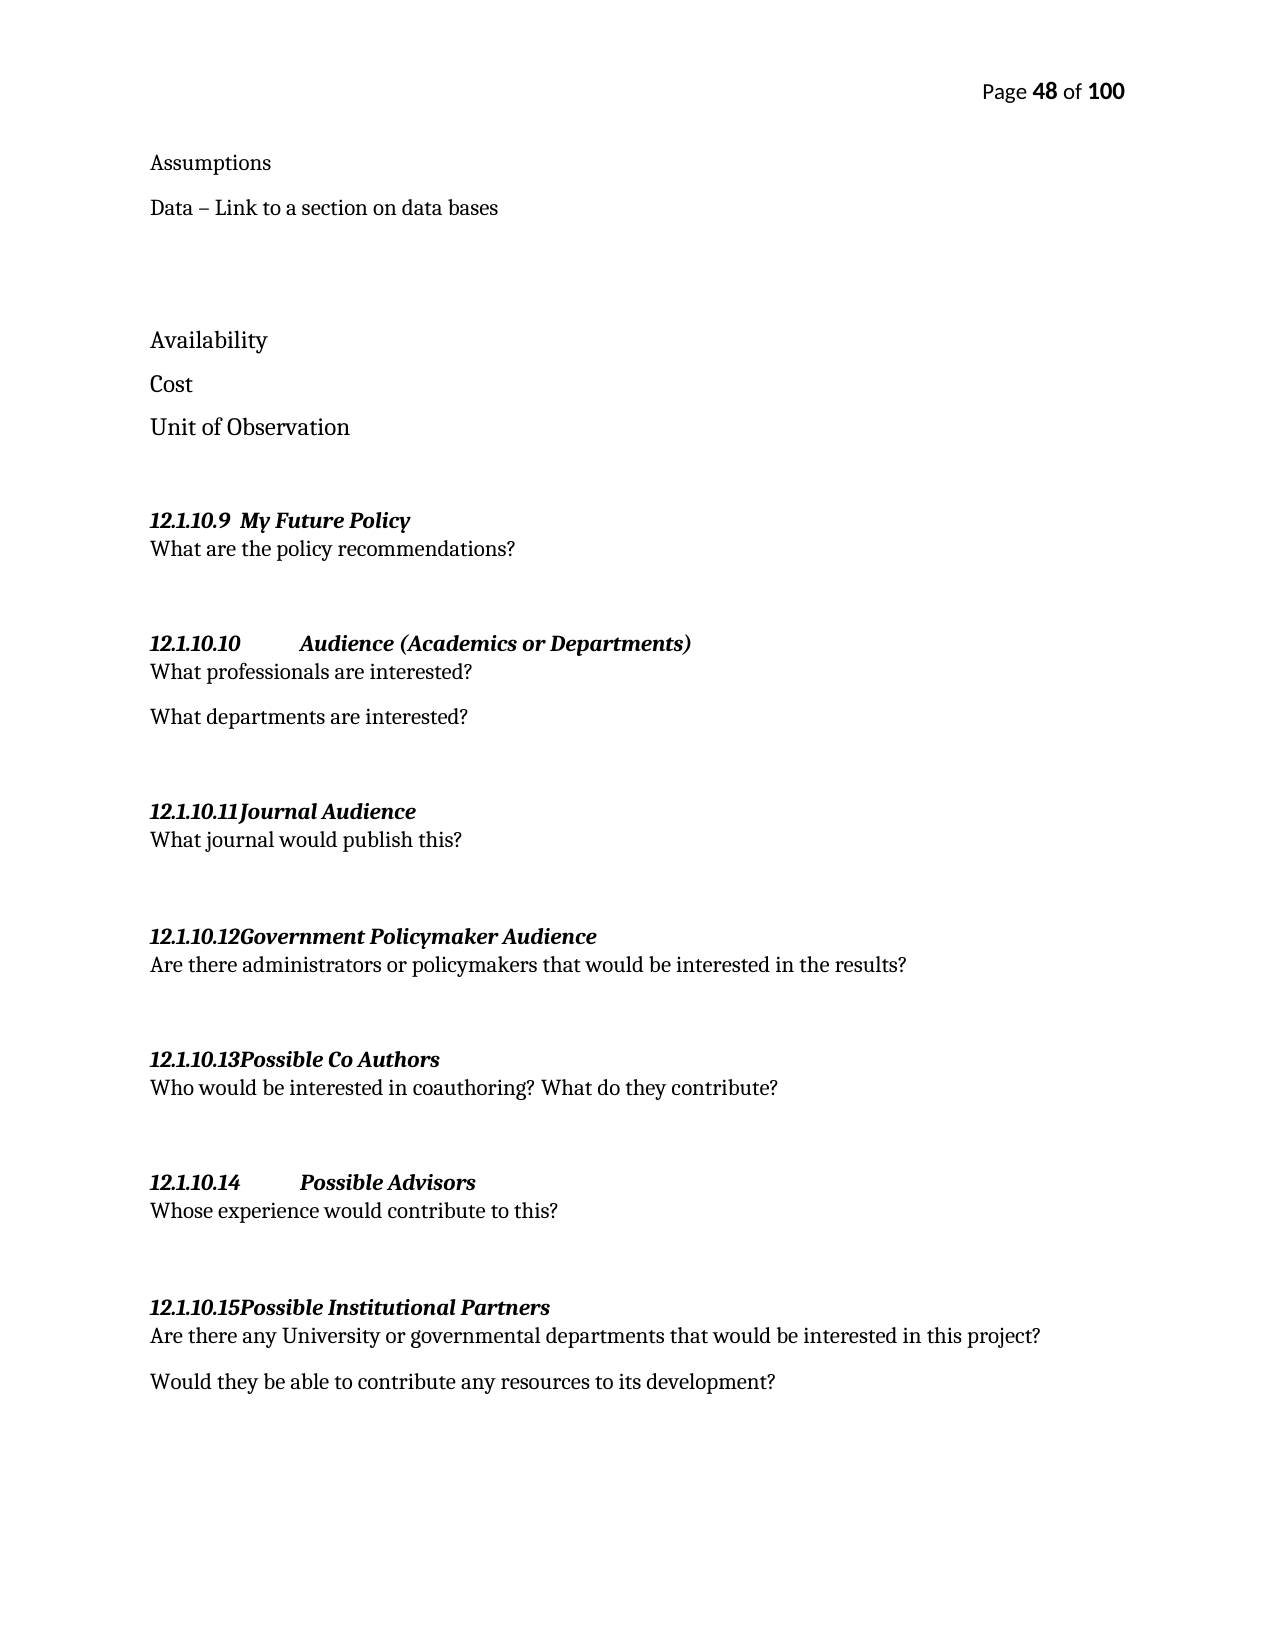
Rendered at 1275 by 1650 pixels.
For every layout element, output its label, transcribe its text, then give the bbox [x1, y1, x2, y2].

text What professionals are interested? [150, 659, 1125, 685]
text Availability [150, 326, 1125, 355]
subtitle Audience (Academics or Departments) [150, 631, 1125, 657]
text Cost [150, 369, 1125, 398]
text What journal would publish this? [150, 827, 1125, 853]
text What are the policy recommendations? [150, 536, 1125, 562]
text Whose experience would contribute to this? [150, 1198, 1125, 1224]
text Who would be interested in coauthoring? What do they contribute? [150, 1075, 1125, 1101]
text What departments are interested? [150, 704, 1125, 730]
subtitle Government Policymaker Audience [150, 924, 1125, 950]
subtitle Possible Co Authors [150, 1047, 1125, 1073]
text Data – Link to a section on data bases [150, 195, 1125, 221]
text Unit of Observation [150, 413, 1125, 441]
text Would they be able to contribute any resources to its development? [150, 1368, 1125, 1395]
text Assumptions [150, 150, 1125, 176]
subtitle Possible Institutional Partners [150, 1295, 1125, 1321]
subtitle Possible Advisors [150, 1169, 1125, 1196]
text Are there any University or governmental departments that would be interested in this project? [150, 1323, 1125, 1350]
subtitle Journal Audience [150, 798, 1125, 825]
text Are there administrators or policymakers that would be interested in the results? [150, 952, 1125, 979]
subtitle My Future Policy [150, 508, 1125, 534]
